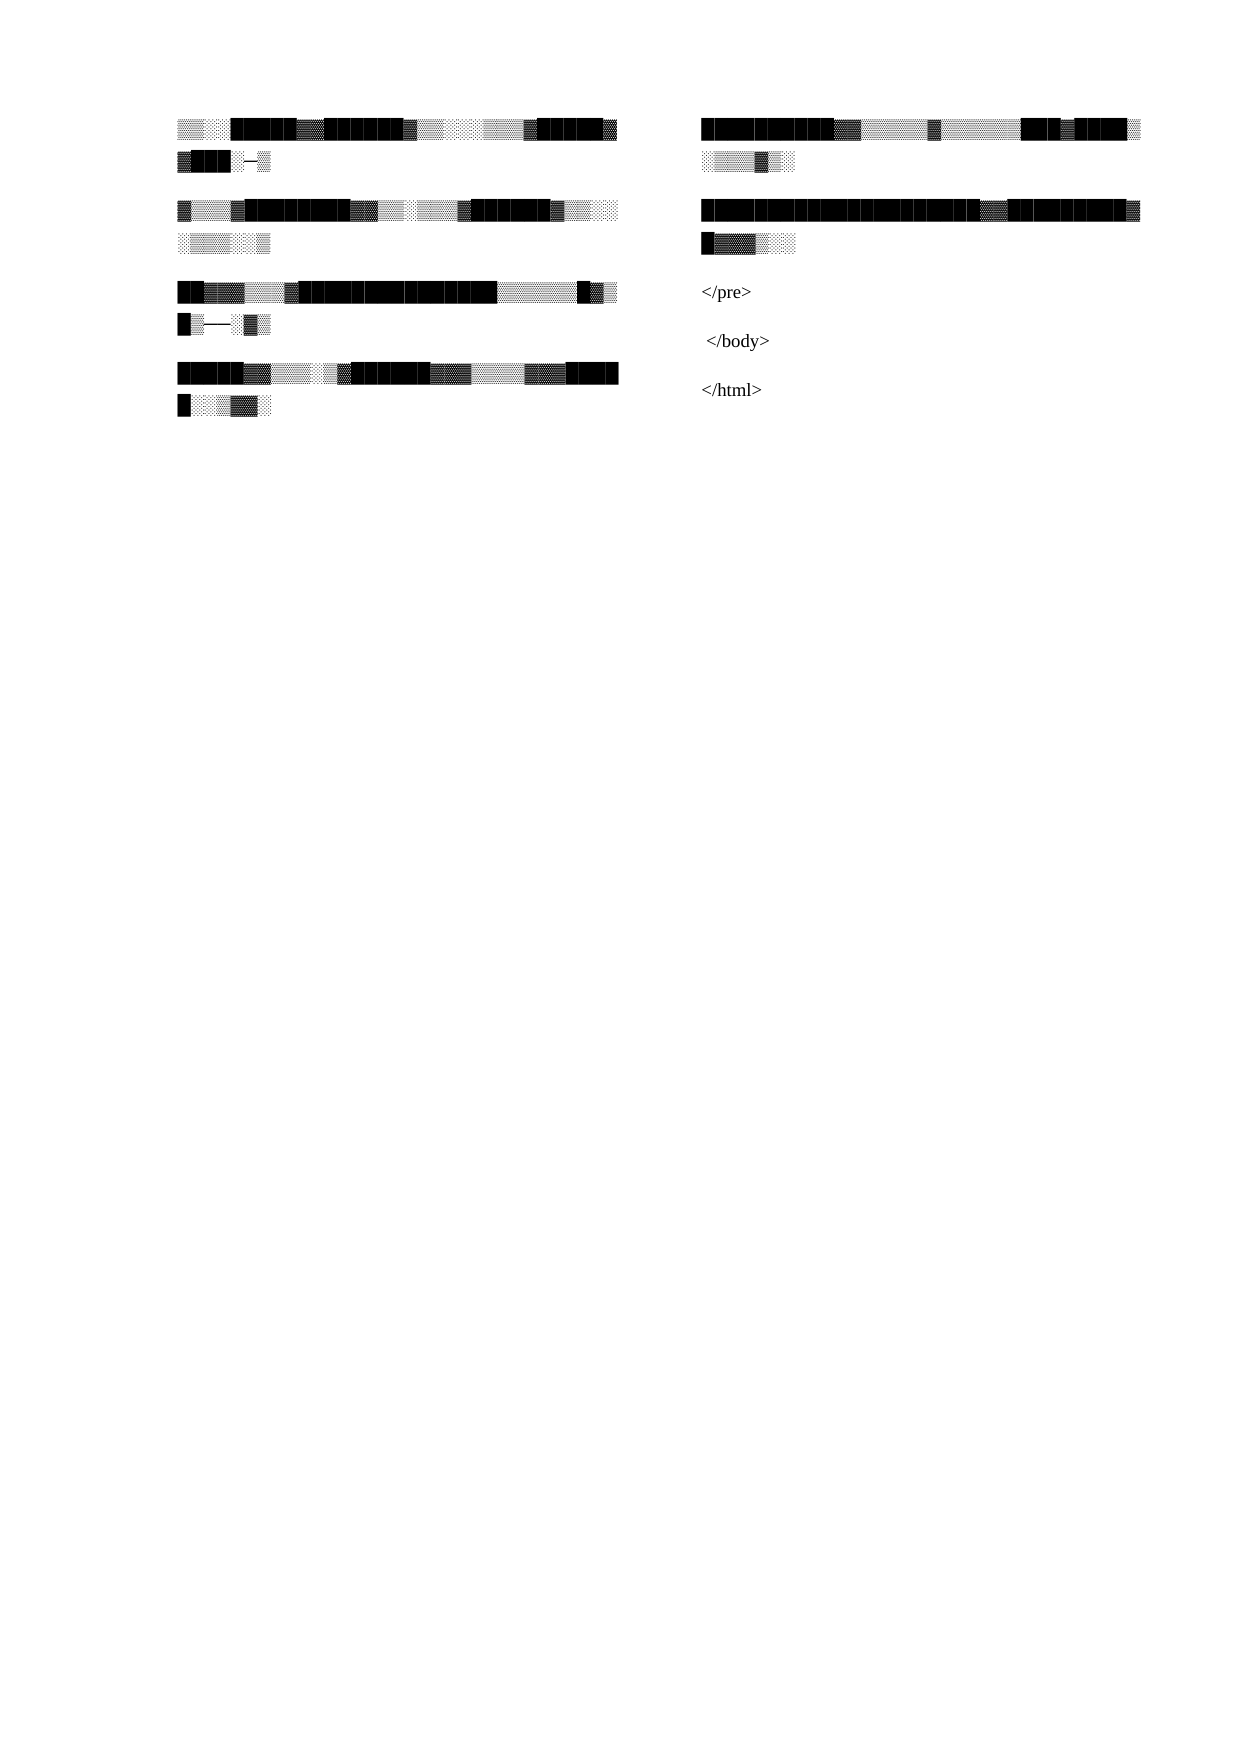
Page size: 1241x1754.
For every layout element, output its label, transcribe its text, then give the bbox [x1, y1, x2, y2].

text </html> [701, 378, 1152, 400]
text ▓▒▒▒▓████████▓▓▒▒░▒▒▒▓██████▓▒▒░░░▒▒▒░░▒ [177, 199, 627, 253]
text </pre> [701, 281, 1152, 302]
text ██▓▓▓▒▒▒▓███████████████▒▒▒▒▒▒█▓▒█▒──░▓▒ [177, 281, 627, 334]
text </body> [701, 329, 1152, 351]
text █████▓▓▒▒▒░▒▓██████▓▓▓▒▒▒▒▓▓▓█████░░▒▓▓░ [177, 362, 627, 416]
text ██████████▓▓▒▒▒▒▒▓▒▒▒▒▒▒███▓████▒░▒▒▒▓▒░ [701, 118, 1152, 172]
text ▒▒░░█████▓▓██████▓▒▒░░░▒▒▒▓█████▓▓███░─▒ [177, 118, 627, 172]
text █████████████████████▓▓█████████▓█▓▓▓▒░░ [701, 199, 1152, 253]
